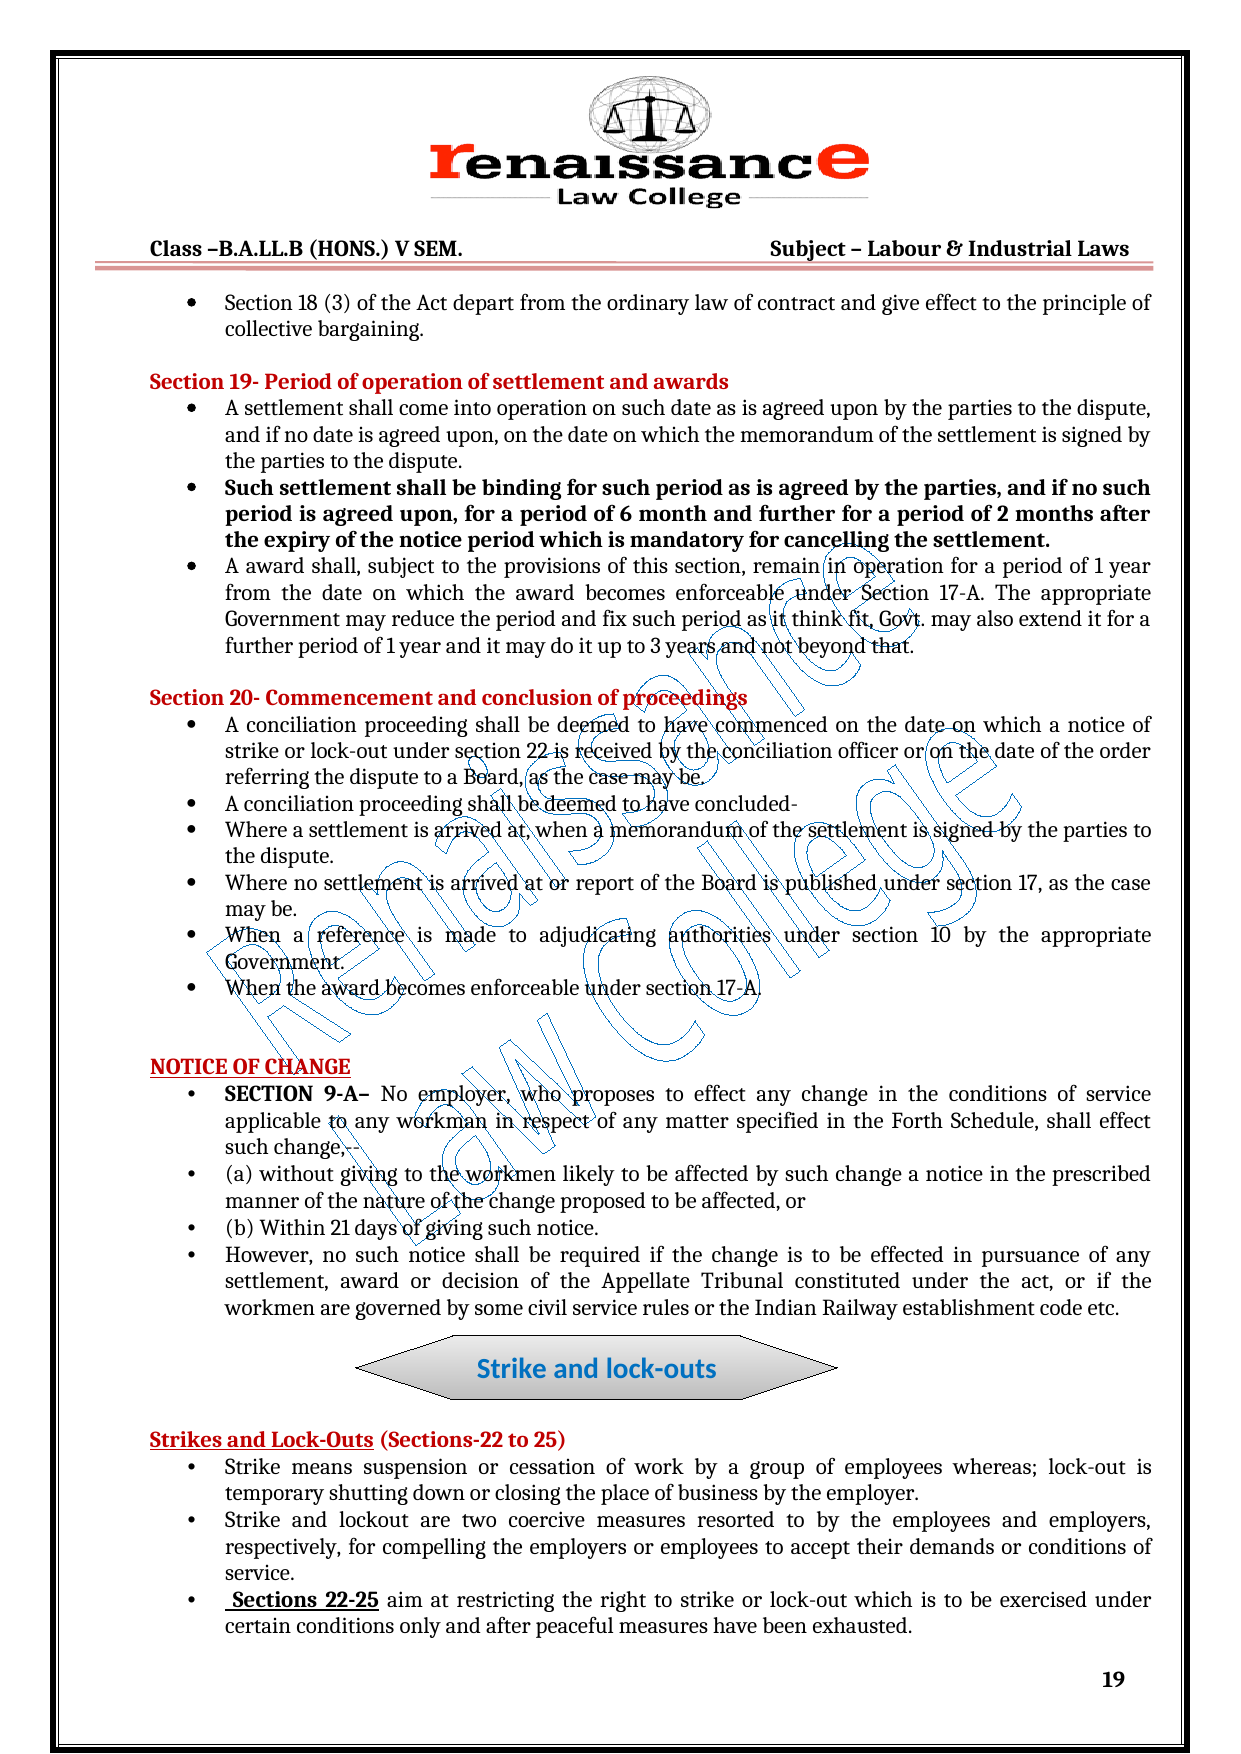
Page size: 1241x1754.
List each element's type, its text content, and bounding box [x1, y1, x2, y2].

list A settlement shall come into operation on such date as is agreed upon by the parties to the dispute, and if no date is agreed upon, on the date on which the memorandum of the settlement is signed by the parties to the dispute. [187, 395, 1153, 474]
list Strike and lockout are two coercive measures resorted to by the employees and employers, respectively, for compelling the employers or employees to accept their demands or conditions of service. [187, 1506, 1153, 1586]
picture [406, 75, 897, 209]
list A conciliation proceeding shall be deemed to have concluded- [187, 791, 1153, 817]
text Section 19- Period of operation of settlement and awards [150, 369, 1153, 395]
list (b) Within 21 days of giving such notice. [187, 1214, 1153, 1241]
list (a) without giving to the workmen likely to be affected by such change a notice in the prescribed manner of the nature of the change proposed to be affected, or [187, 1160, 1153, 1214]
text Strikes and Lock-Outs (Sections-22 to 25) [150, 1426, 1153, 1453]
list However, no such notice shall be required if the change is to be effected in pursuance of any settlement, award or decision of the Appellate Tribunal constituted under the act, or if the workmen are governed by some civil service rules or the Indian Railway establishment code etc. [187, 1241, 1153, 1321]
list SECTION 9-A– No employer, who proposes to effect any change in the conditions of service applicable to any workman in respect of any matter specified in the Forth Schedule, shall effect such change,-- [187, 1080, 1153, 1160]
list Where no settlement is arrived at or report of the Board is published under section 17, as the case may be. [187, 869, 1153, 922]
list Such settlement shall be binding for such period as is agreed by the parties, and if no such period is agreed upon, for a period of 6 month and further for a period of 2 months after the expiry of the notice period which is mandatory for cancelling the settlement. [187, 474, 1153, 553]
list When the award becomes enforceable under section 17-A. [187, 975, 1153, 1001]
text Section 20- Commencement and conclusion of proceedings [150, 685, 1153, 711]
list Strike means suspension or cessation of work by a group of employees whereas; lock-out is temporary shutting down or closing the place of business by the employer. [187, 1453, 1153, 1506]
text NOTICE OF CHANGE [150, 1054, 1153, 1080]
list Section 18 (3) of the Act depart from the ordinary law of contract and give effect to the principle of collective bargaining. [187, 290, 1153, 342]
list Sections 22-25 aim at restricting the right to strike or lock-out which is to be exercised under certain conditions only and after peaceful measures have been exhausted. [187, 1586, 1153, 1640]
list A conciliation proceeding shall be deemed to have commenced on the date on which a notice of strike or lock-out under section 22 is received by the conciliation officer or on the date of the order referring the dispute to a Board, as the case may be. [187, 711, 1153, 791]
list A award shall, subject to the provisions of this section, remain in operation for a period of 1 year from the date on which the award becomes enforceable under Section 17-A. The appropriate Government may reduce the period and fix such period as it think fit, Govt. may also extend it for a further period of 1 year and it may do it up to 3 years and not beyond that. [187, 553, 1153, 659]
list Where a settlement is arrived at, when a memorandum of the settlement is signed by the parties to the dispute. [187, 817, 1153, 869]
list When a reference is made to adjudicating authorities under section 10 by the appropriate Government. [187, 922, 1153, 975]
